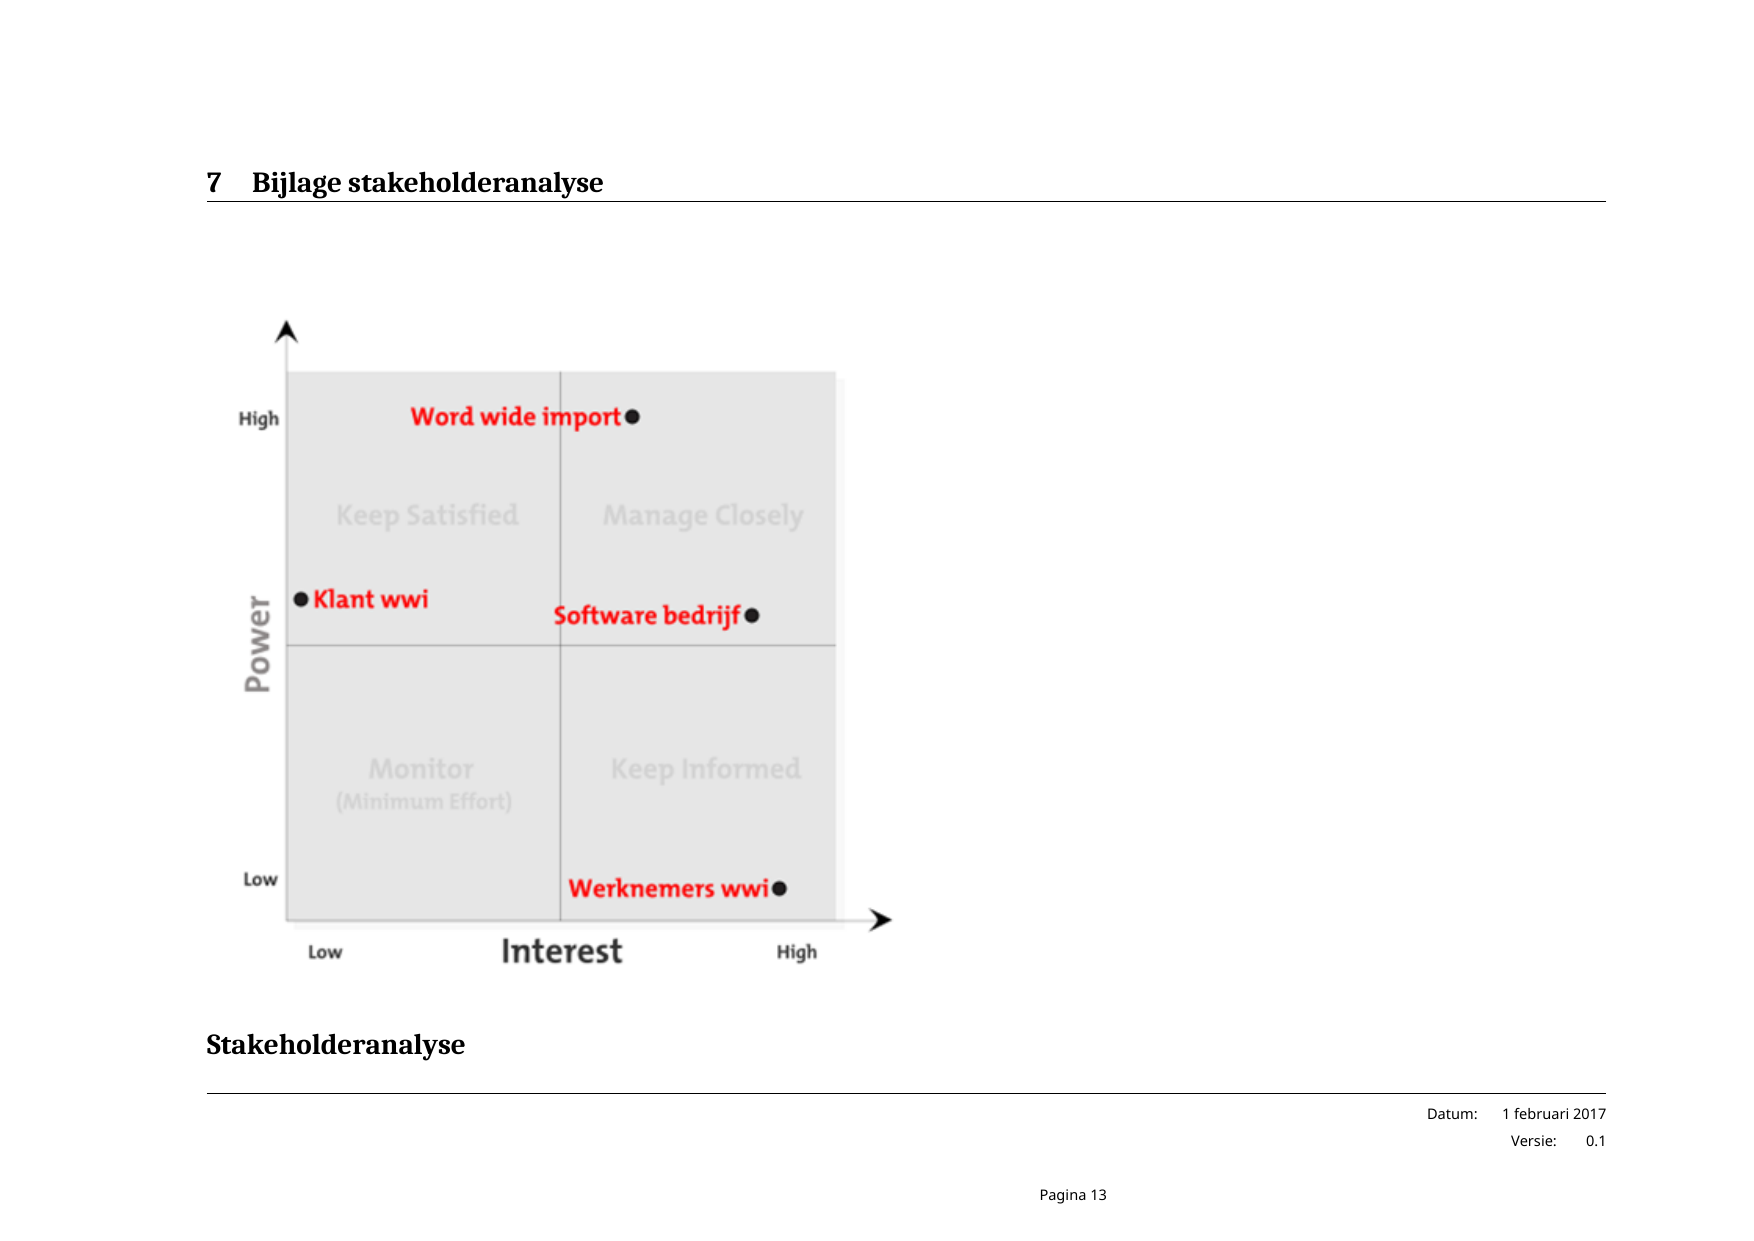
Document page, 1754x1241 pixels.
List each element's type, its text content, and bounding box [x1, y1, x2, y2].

text Stakeholderanalyse [207, 1028, 1606, 1062]
subtitle Bijlage stakeholderanalyse [207, 166, 1606, 201]
picture [206, 292, 917, 1002]
